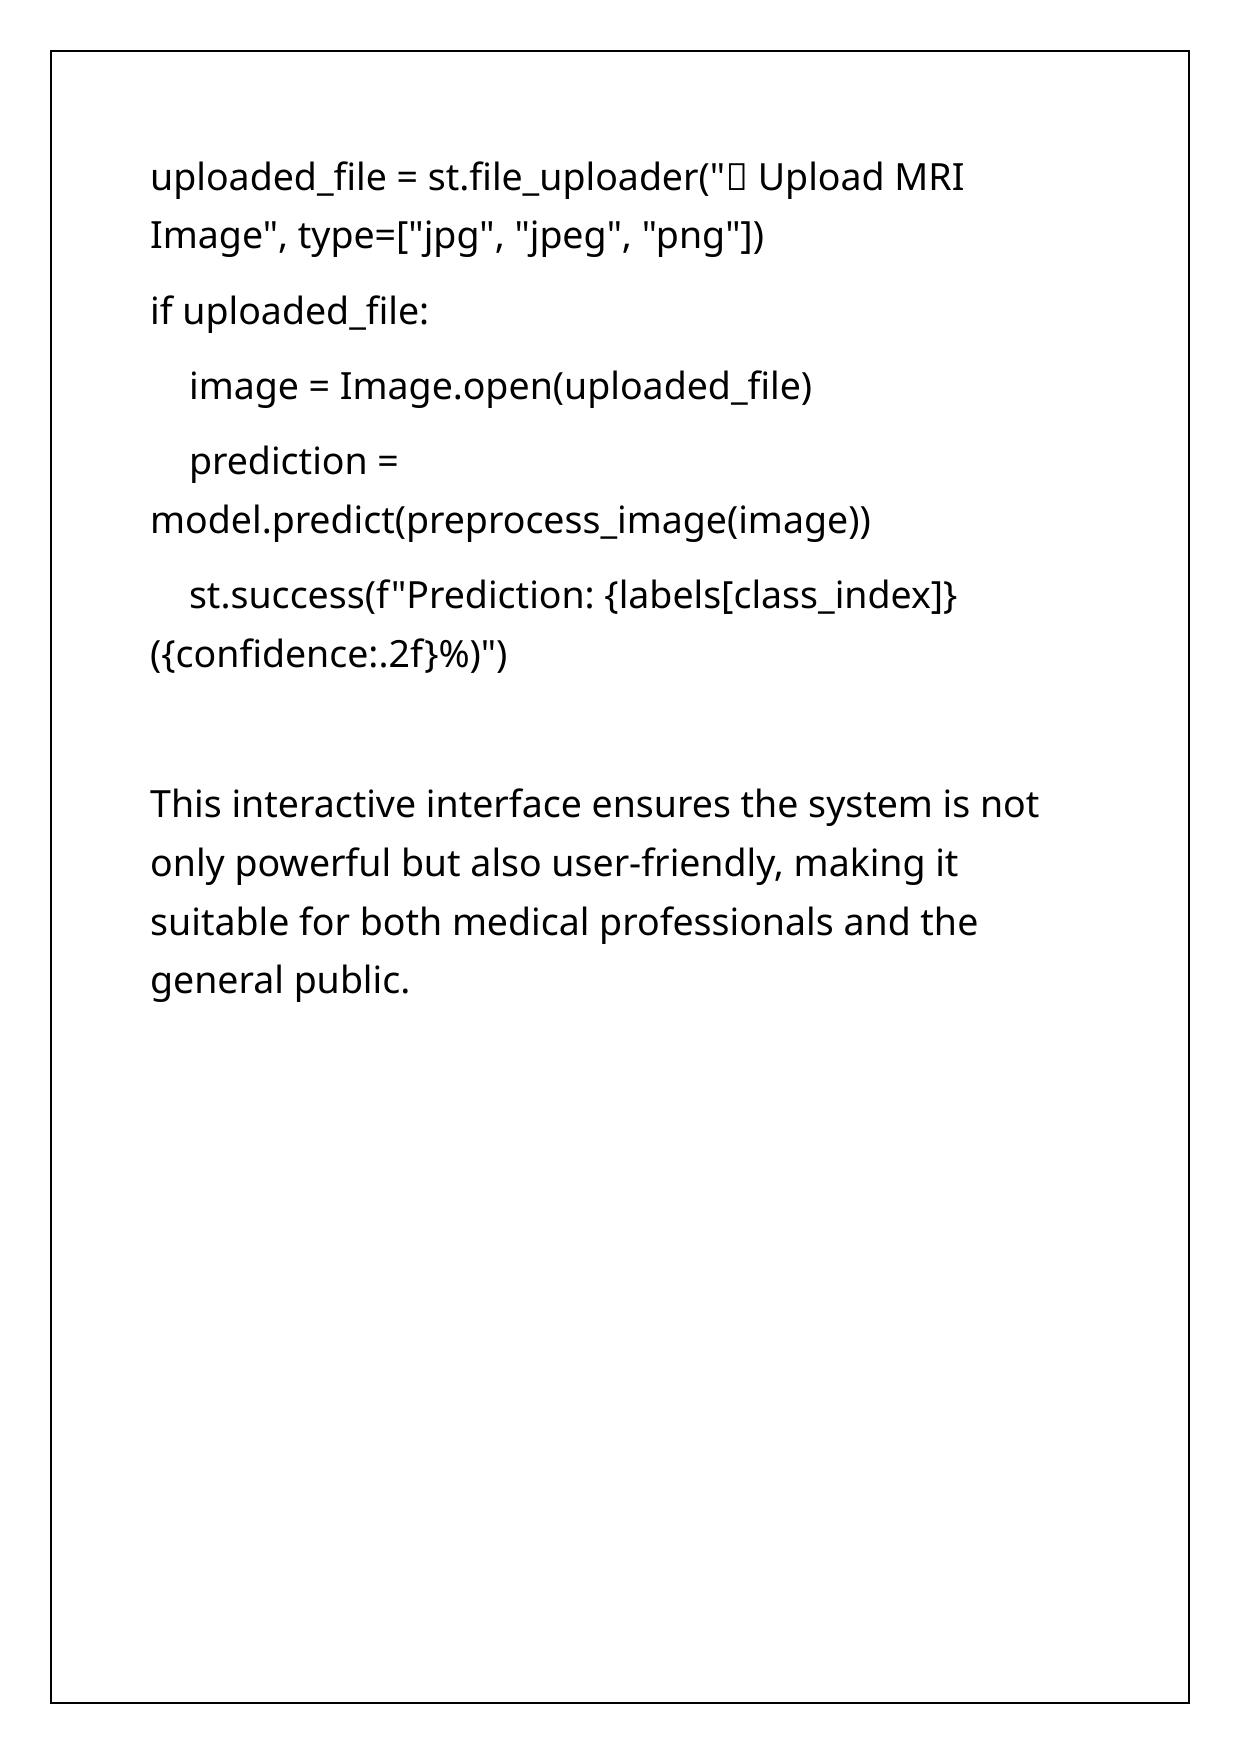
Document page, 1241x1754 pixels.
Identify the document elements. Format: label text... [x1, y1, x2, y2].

text prediction = model.predict(preprocess_image(image)) [150, 434, 1090, 544]
text image = Image.open(uploaded_file) [150, 359, 1090, 410]
text This interactive interface ensures the system is not only powerful but also user-friendly, making it suitable for both medical professionals and the general public. [150, 778, 1090, 1005]
text st.success(f"Prediction: {labels[class_index]} ({confidence:.2f}%)") [150, 568, 1090, 678]
text if uploaded_file: [150, 284, 1090, 335]
text uploaded_file = st.file_uploader("📁 Upload MRI Image", type=["jpg", "jpeg", "png"]) [150, 150, 1090, 260]
